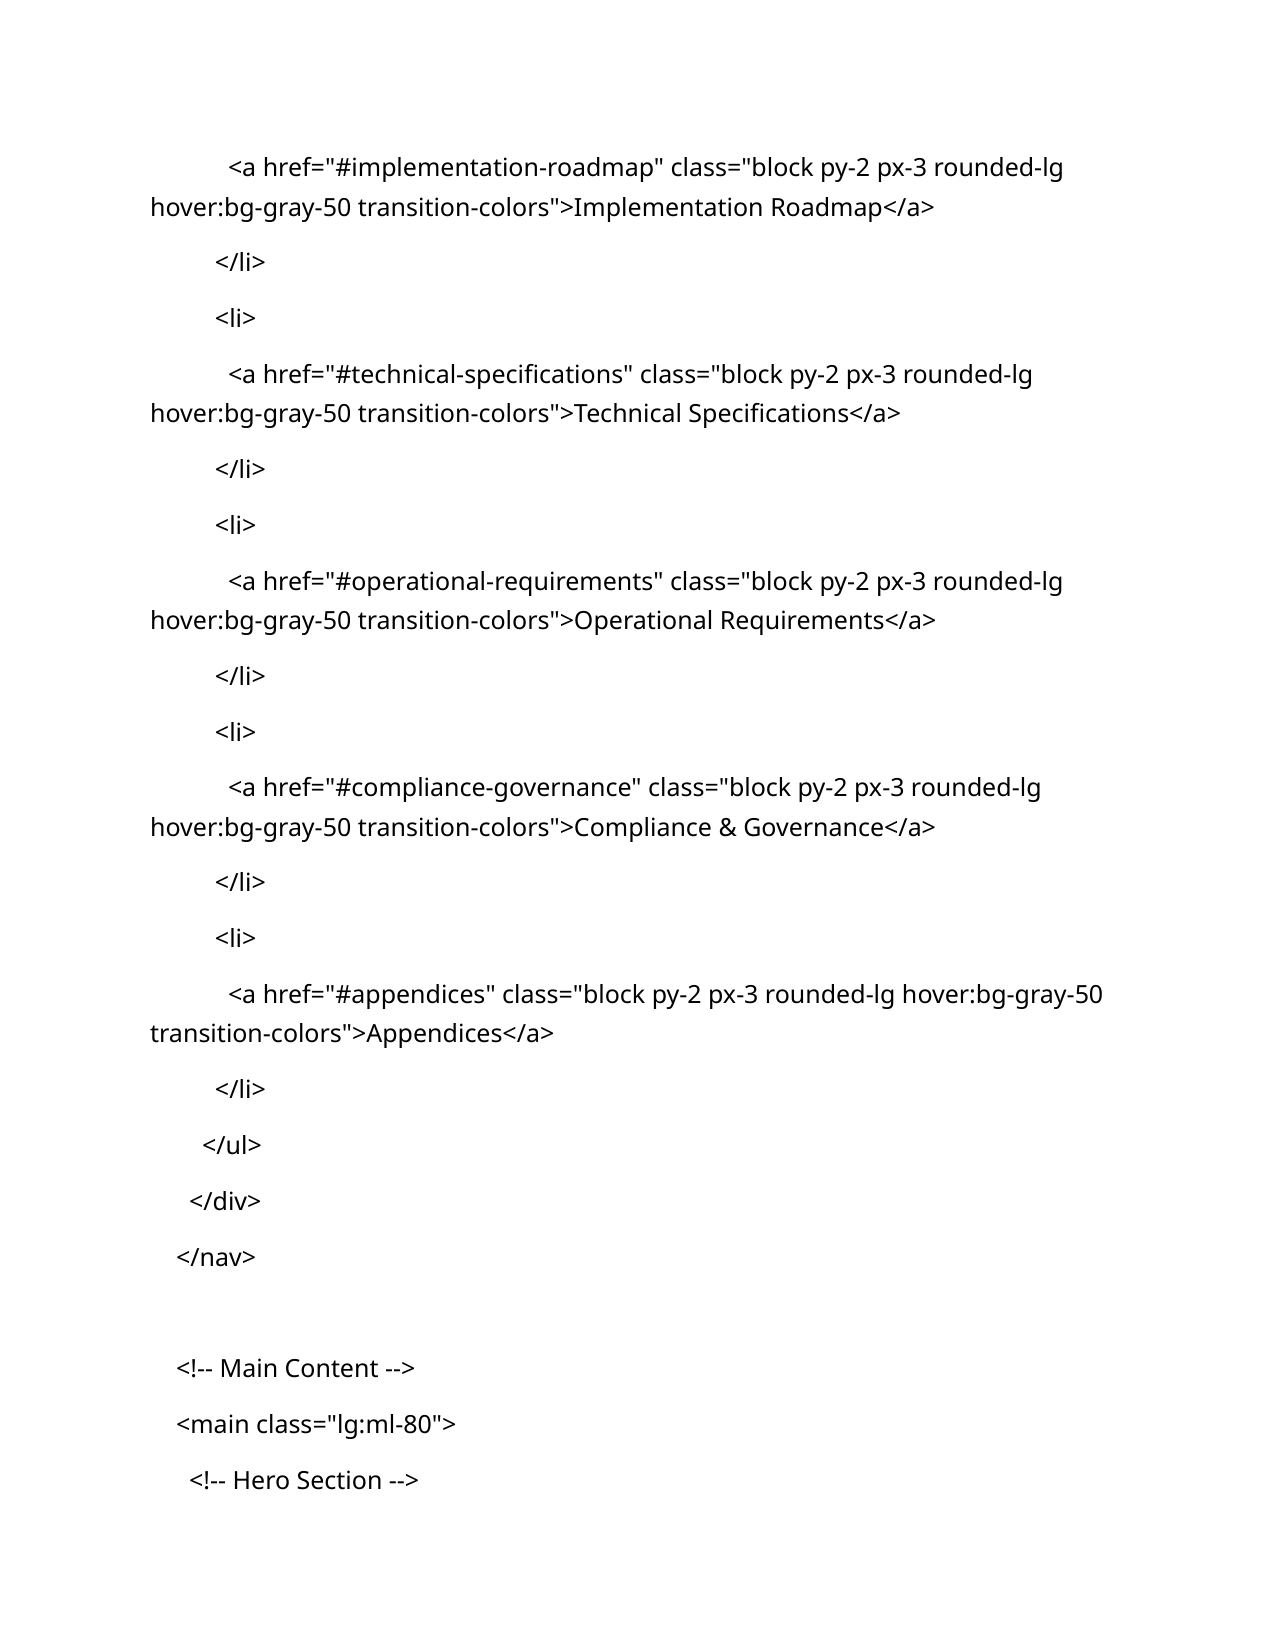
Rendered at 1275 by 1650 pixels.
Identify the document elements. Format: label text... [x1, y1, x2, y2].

text </ul> [150, 1127, 1125, 1162]
text <a href="#compliance-governance" class="block py-2 px-3 rounded-lg hover:bg-gray-50 transition-colors">Compliance & Governance</a> [150, 770, 1125, 843]
text </li> [150, 245, 1125, 279]
text <a href="#appendices" class="block py-2 px-3 rounded-lg hover:bg-gray-50 transition-colors">Appendices</a> [150, 977, 1125, 1050]
text </li> [150, 452, 1125, 486]
text <li> [150, 714, 1125, 748]
text <a href="#operational-requirements" class="block py-2 px-3 rounded-lg hover:bg-gray-50 transition-colors">Operational Requirements</a> [150, 563, 1125, 637]
text <a href="#technical-specifications" class="block py-2 px-3 rounded-lg hover:bg-gray-50 transition-colors">Technical Specifications</a> [150, 357, 1125, 430]
text <!-- Hero Section --> [150, 1462, 1125, 1497]
text </li> [150, 865, 1125, 899]
text <!-- Main Content --> [150, 1351, 1125, 1385]
text <li> [150, 507, 1125, 542]
text </nav> [150, 1239, 1125, 1273]
text </li> [150, 1072, 1125, 1106]
text <main class="lg:ml-80"> [150, 1407, 1125, 1441]
text <a href="#implementation-roadmap" class="block py-2 px-3 rounded-lg hover:bg-gray-50 transition-colors">Implementation Roadmap</a> [150, 150, 1125, 223]
text <li> [150, 921, 1125, 955]
text </li> [150, 658, 1125, 692]
text <li> [150, 301, 1125, 335]
text </div> [150, 1183, 1125, 1217]
